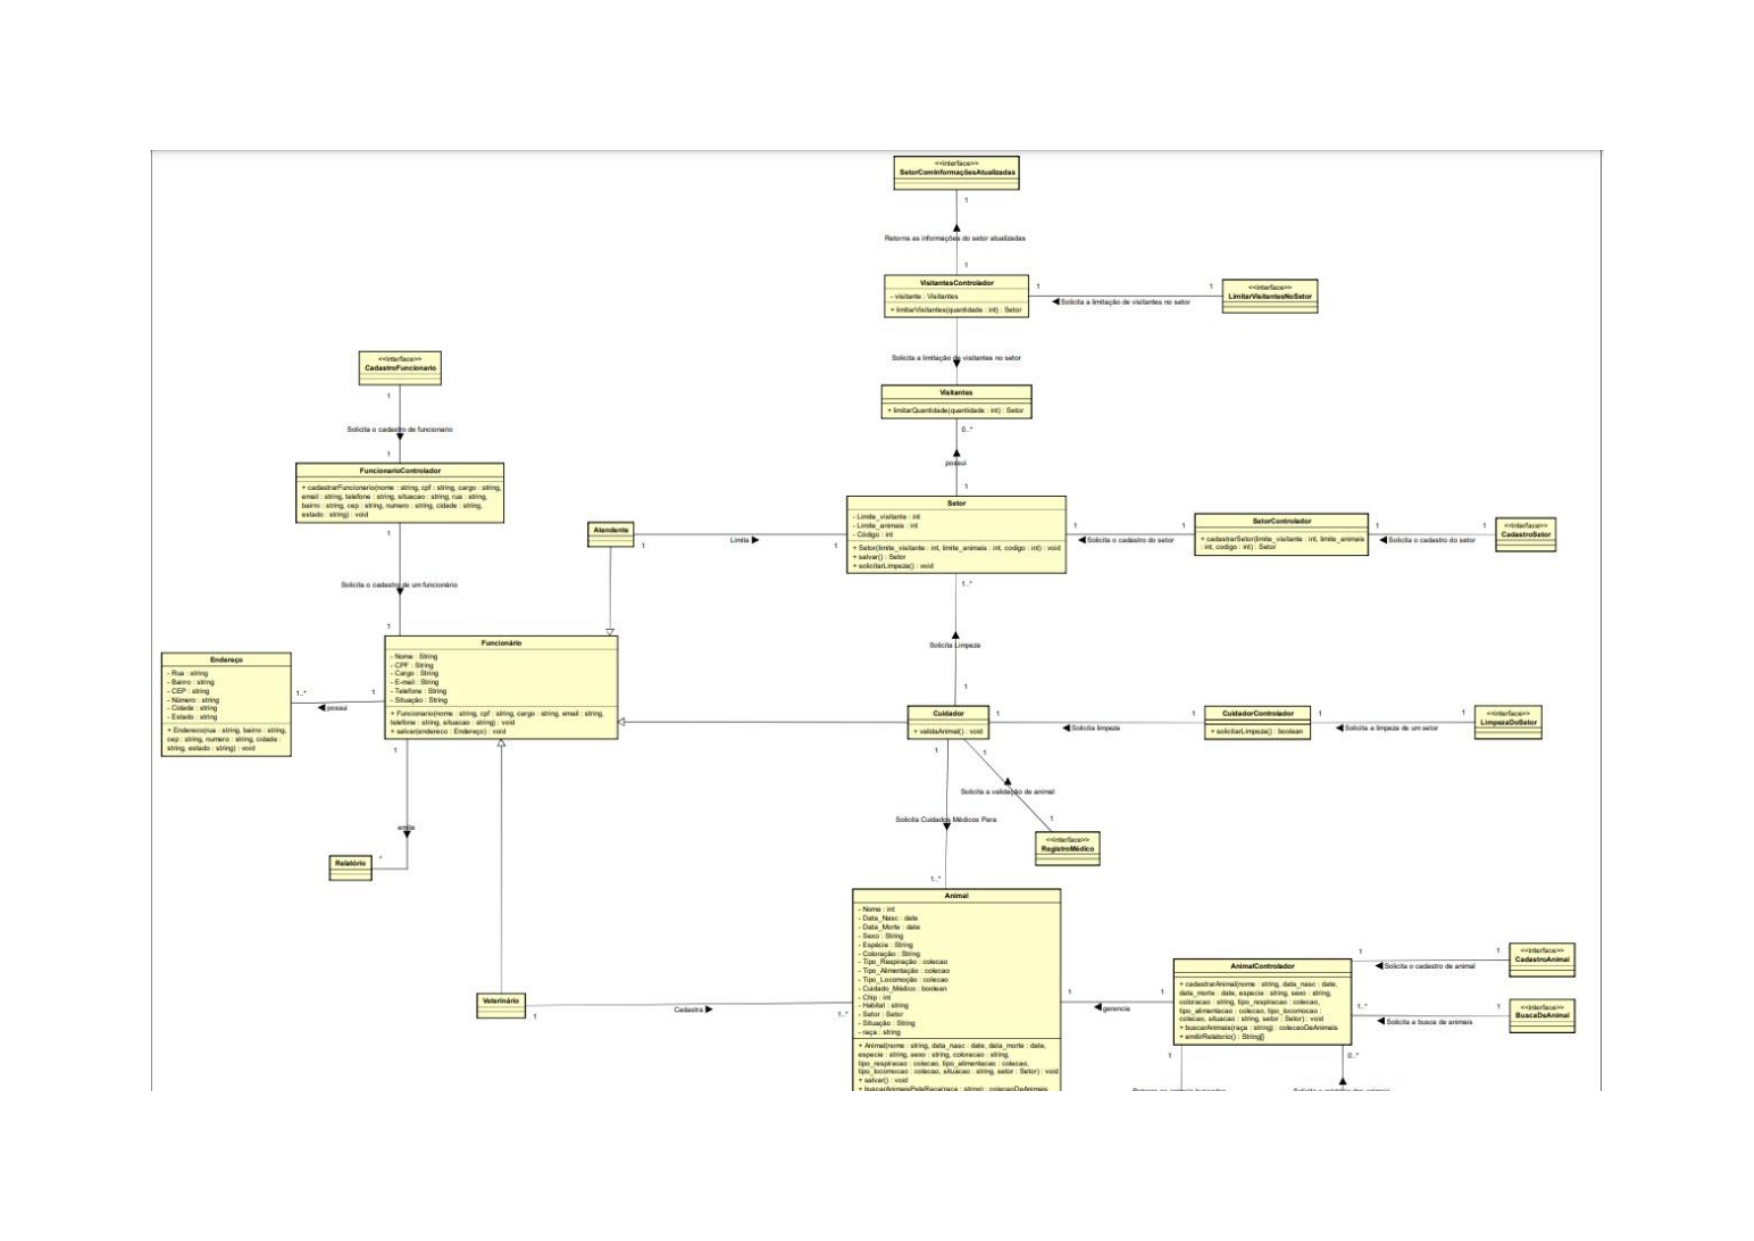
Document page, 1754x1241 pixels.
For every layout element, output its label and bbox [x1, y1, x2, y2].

picture [150, 150, 1604, 1091]
